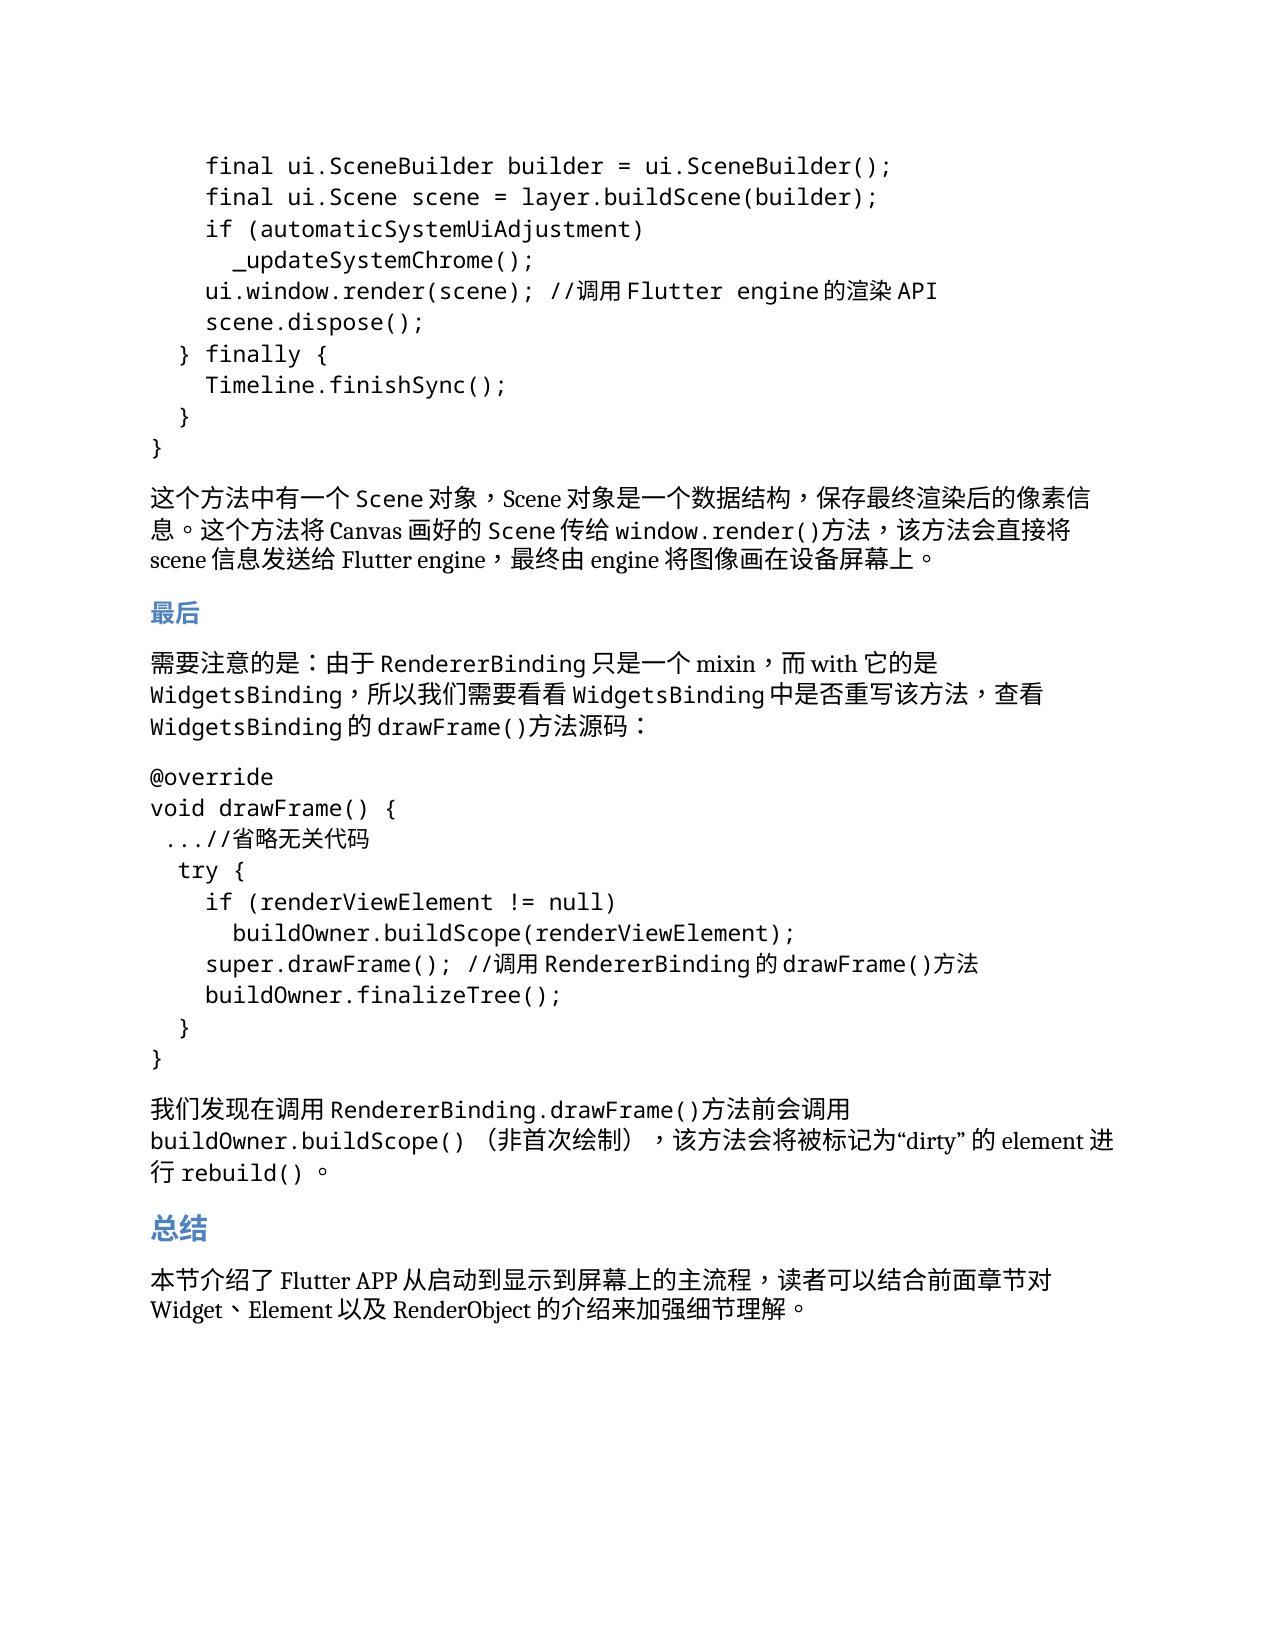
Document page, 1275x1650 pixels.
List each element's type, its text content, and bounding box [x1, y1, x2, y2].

text @override void drawFrame() { ...//省略无关代码 try { if (renderViewElement != null) buildOwner.buildScope(renderViewElement); super.drawFrame(); //调用RendererBinding的drawFrame()方法 buildOwner.finalizeTree(); } } [150, 761, 1125, 1073]
text 需要注意的是：由于RendererBinding只是一个mixin，而with它的是WidgetsBinding，所以我们需要看看WidgetsBinding中是否重写该方法，查看WidgetsBinding的drawFrame()方法源码： [150, 648, 1125, 742]
text 这个方法中有一个Scene对象，Scene对象是一个数据结构，保存最终渲染后的像素信息。这个方法将Canvas画好的Scene传给window.render()方法，该方法会直接将scene信息发送给Flutter engine，最终由engine将图像画在设备屏幕上。 [150, 483, 1125, 574]
subtitle 最后 [150, 595, 1125, 629]
text 本节介绍了Flutter APP从启动到显示到屏幕上的主流程，读者可以结合前面章节对Widget、Element以及RenderObject的介绍来加强细节理解。 [150, 1267, 1125, 1324]
text 我们发现在调用RendererBinding.drawFrame()方法前会调用 buildOwner.buildScope() （非首次绘制），该方法会将被标记为“dirty” 的 element 进行 rebuild() 。 [150, 1094, 1125, 1188]
subtitle 总结 [150, 1209, 1125, 1248]
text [150, 150, 1125, 462]
